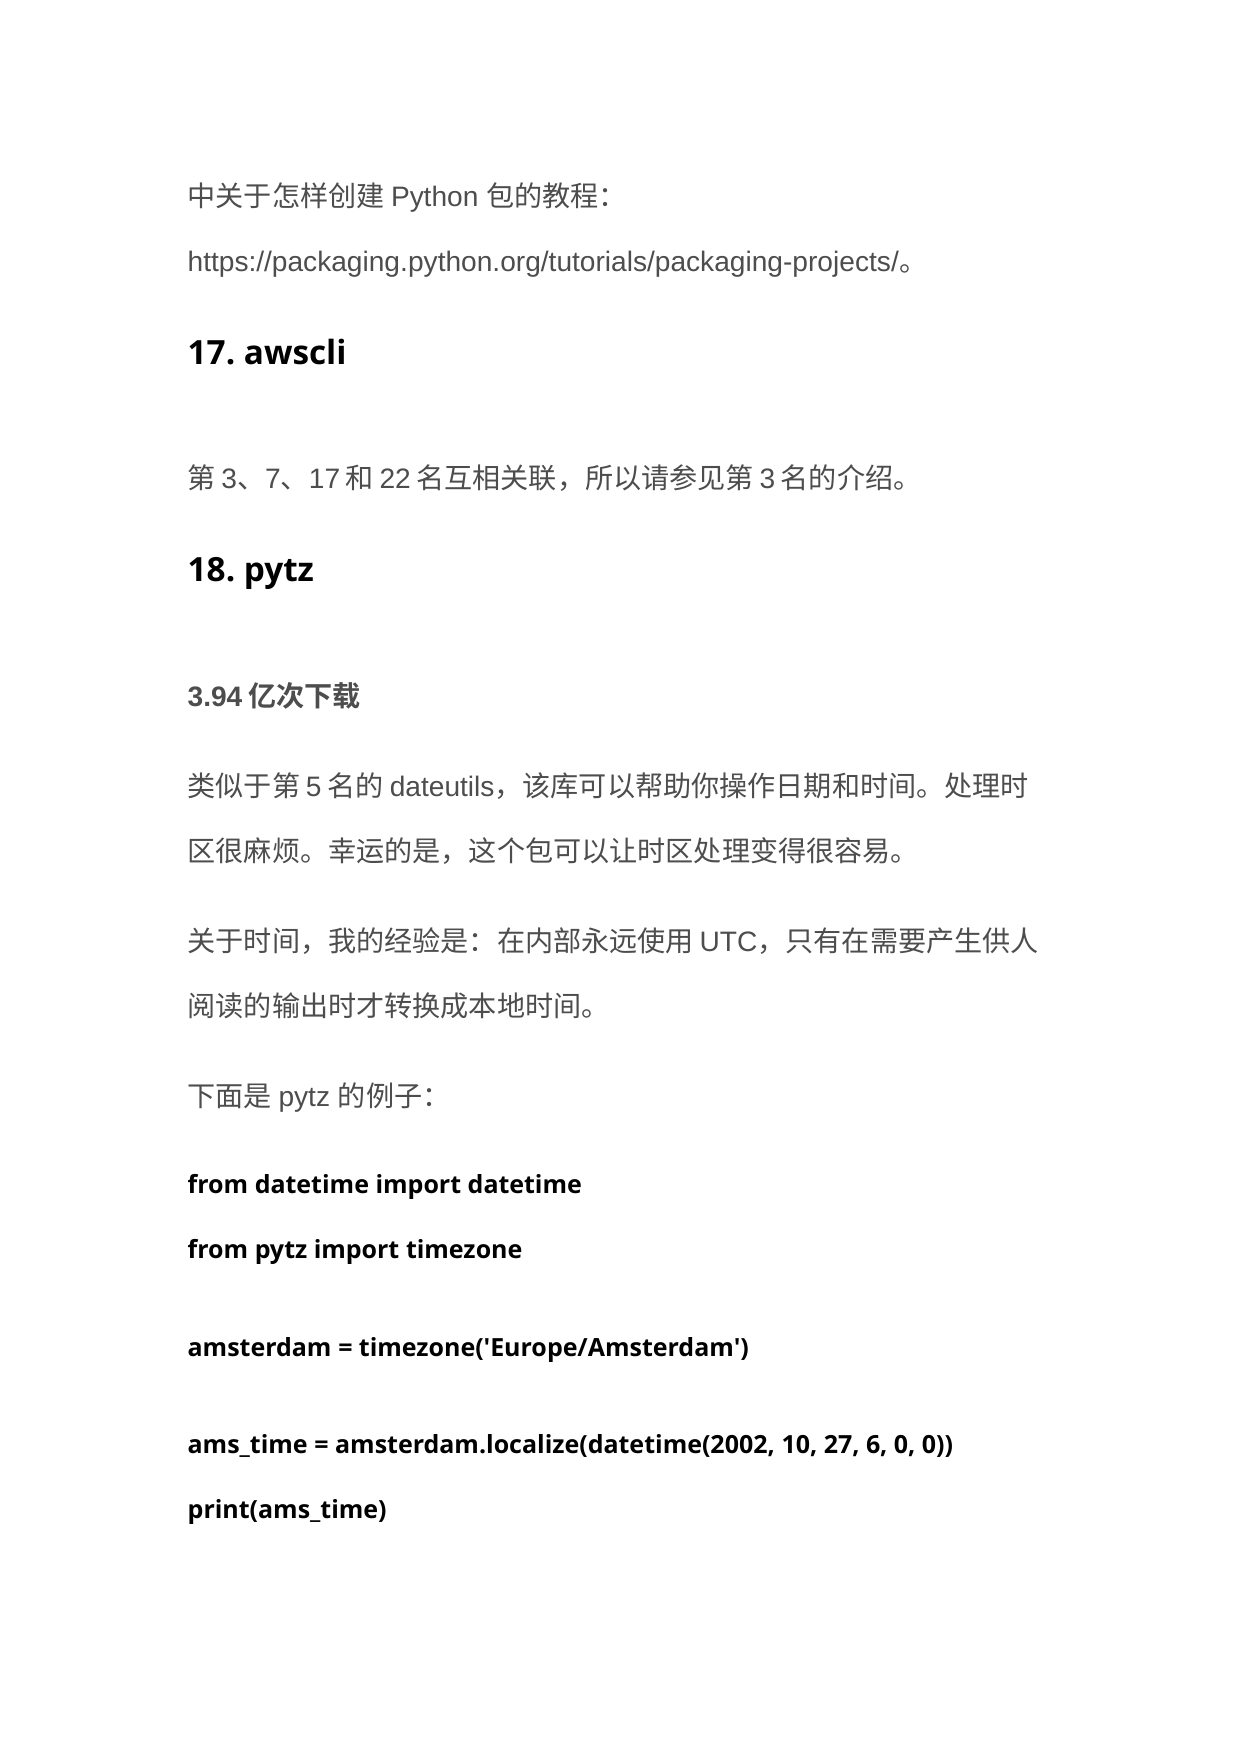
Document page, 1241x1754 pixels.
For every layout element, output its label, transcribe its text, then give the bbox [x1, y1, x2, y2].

text ams_time = amsterdam.localize(datetime(2002, 10, 27, 6, 0, 0)) [187, 1412, 1053, 1477]
text 关于时间，我的经验是：在内部永远使用UTC，只有在需要产生供人阅读的输出时才转换成本地时间。 [187, 907, 1053, 1037]
subtitle 17. awscli [187, 319, 1053, 384]
text 第3、7、17和22名互相关联，所以请参见第3名的介绍。 [187, 444, 1053, 509]
text 类似于第5名的 dateutils，该库可以帮助你操作日期和时间。处理时区很麻烦。幸运的是，这个包可以让时区处理变得很容易。 [187, 752, 1053, 882]
text 3.94亿次下载 [187, 662, 1053, 727]
text amsterdam = timezone('Europe/Amsterdam') [187, 1314, 1053, 1379]
subtitle 18. pytz [187, 536, 1053, 601]
text 下面是 pytz 的例子： [187, 1062, 1053, 1127]
text print(ams_time) [187, 1477, 1053, 1542]
text from datetime import datetime [187, 1152, 1053, 1217]
text from pytz import timezone [187, 1217, 1053, 1282]
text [187, 162, 1053, 292]
